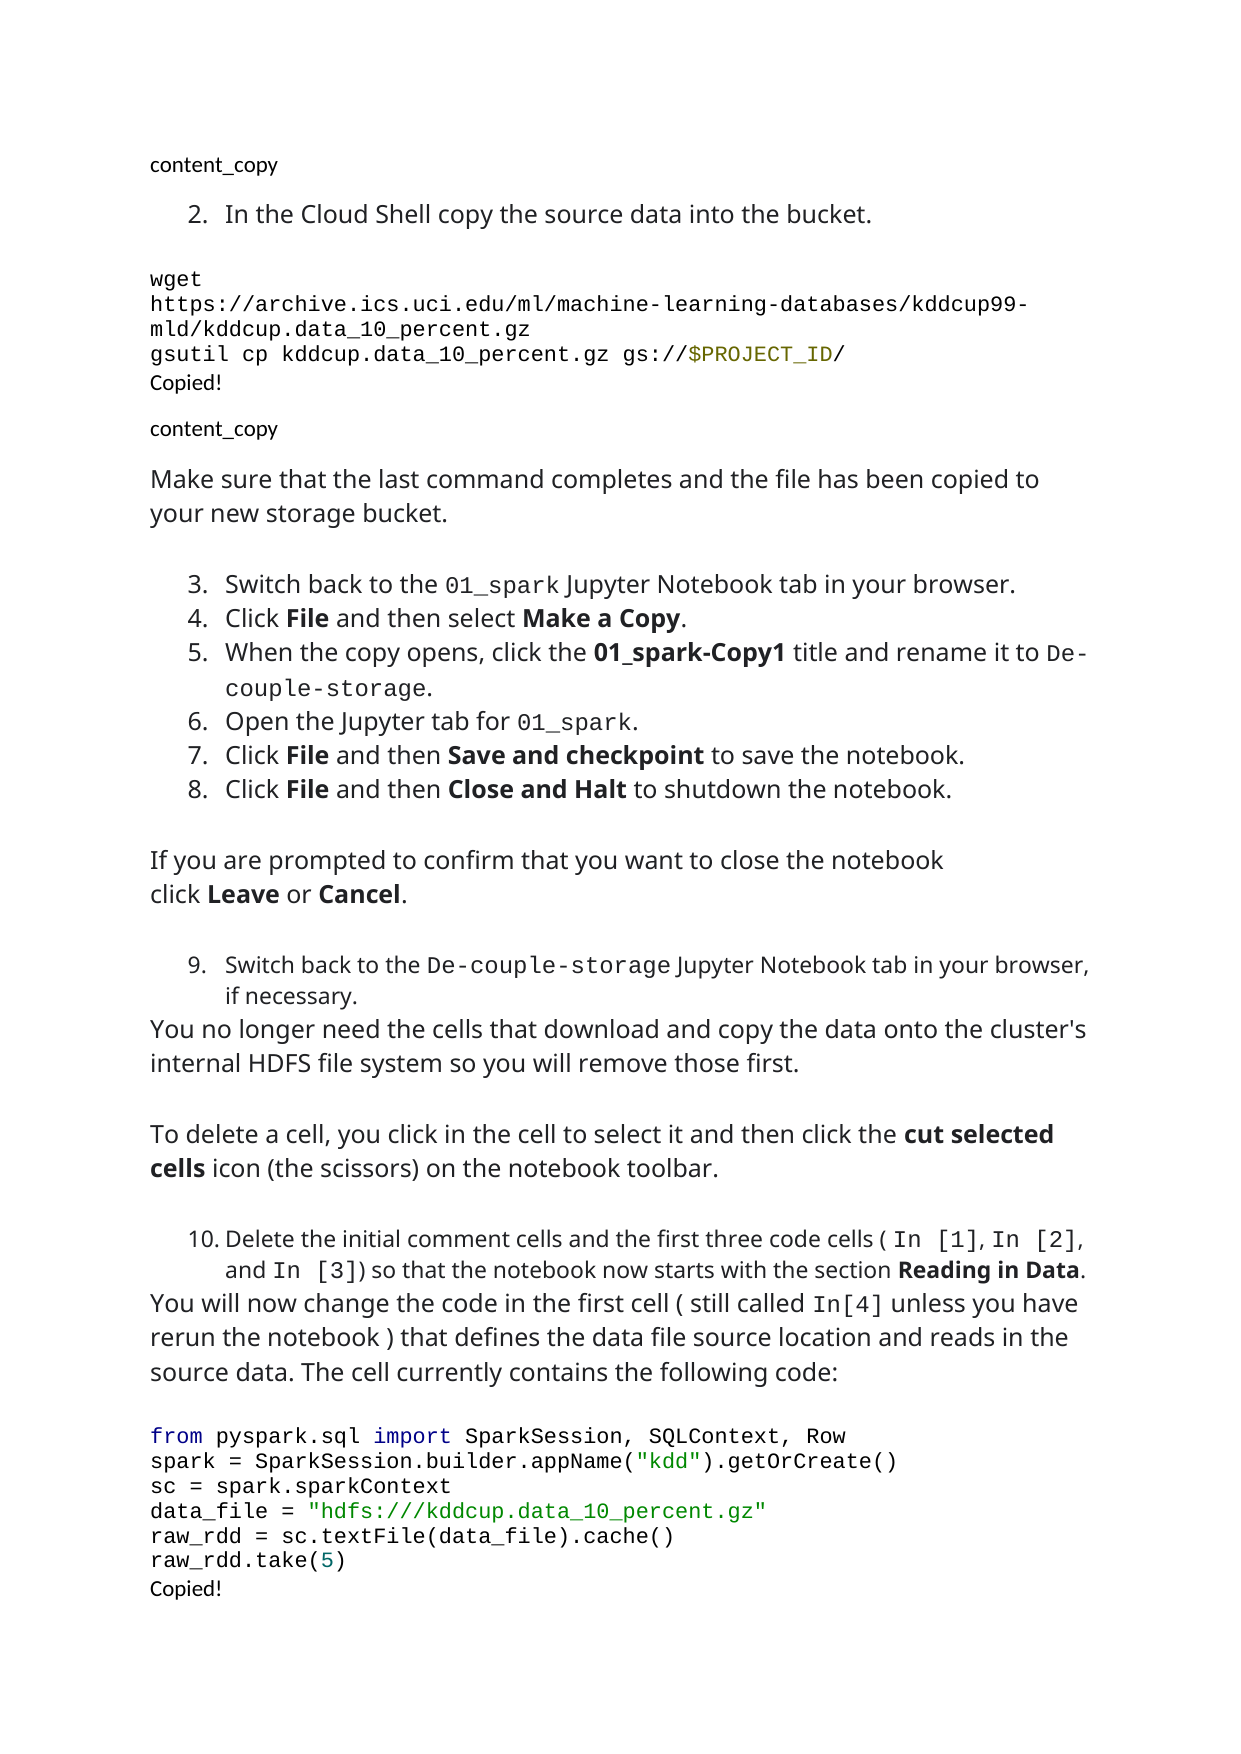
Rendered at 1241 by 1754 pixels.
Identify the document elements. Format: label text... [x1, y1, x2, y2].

text Make sure that the last command completes and the file has been copied to your new storage bucket. [150, 461, 1090, 529]
text content_copy [150, 150, 1090, 178]
text If you are prompted to confirm that you want to close the notebook click Leave or Cancel. [150, 843, 1090, 911]
text data_file = "hdfs:///kddcup.data_10_percent.gz" [150, 1500, 1090, 1525]
text wget https://archive.ics.uci.edu/ml/machine-learning-databases/kddcup99-mld/kddcup.data_10_percent.gz [150, 268, 1090, 343]
list Click File and then Save and checkpoint to save the notebook. [187, 737, 1090, 771]
text raw_rdd = sc.textFile(data_file).cache() [150, 1525, 1090, 1550]
text You will now change the code in the first cell ( still called In[4] unless you have rerun the notebook ) that defines the data file source location and reads in the source data. The cell currently contains the following code: [150, 1286, 1090, 1388]
text spark = SparkSession.builder.appName("kdd").getOrCreate() [150, 1451, 1090, 1475]
text sc = spark.sparkContext [150, 1475, 1090, 1500]
text raw_rdd.take(5) [150, 1550, 1090, 1574]
text Copied! [150, 1574, 1090, 1602]
list Switch back to the De-couple-storage Jupyter Notebook tab in your browser, if necessary. [187, 948, 1090, 1011]
text gsutil cp kddcup.data_10_percent.gz gs://$PROJECT_ID/ [150, 343, 1090, 368]
text from pyspark.sql import SparkSession, SQLContext, Row [150, 1426, 1090, 1451]
list Switch back to the 01_spark Jupyter Notebook tab in your browser. [187, 567, 1090, 601]
list Open the Jupyter tab for 01_spark. [187, 703, 1090, 737]
list Click File and then Close and Halt to shutdown the notebook. [187, 771, 1090, 805]
list Delete the initial comment cells and the first three code cells ( In [1], In [2], and In [3]) so that the notebook now starts with the section Reading in Data. [187, 1223, 1090, 1286]
text To delete a cell, you click in the cell to select it and then click the cut selected cells icon (the scissors) on the notebook toolbar. [150, 1117, 1090, 1185]
list Click File and then select Make a Copy. [187, 601, 1090, 635]
text You no longer need the cells that download and copy the data onto the cluster's internal HDFS file system so you will remove those first. [150, 1011, 1090, 1079]
list In the Cloud Shell copy the source data into the bucket. [187, 197, 1090, 231]
text Copied! [150, 368, 1090, 396]
list When the copy opens, click the 01_spark-Copy1 title and rename it to De-couple-storage. [187, 635, 1090, 703]
text content_copy [150, 414, 1090, 442]
